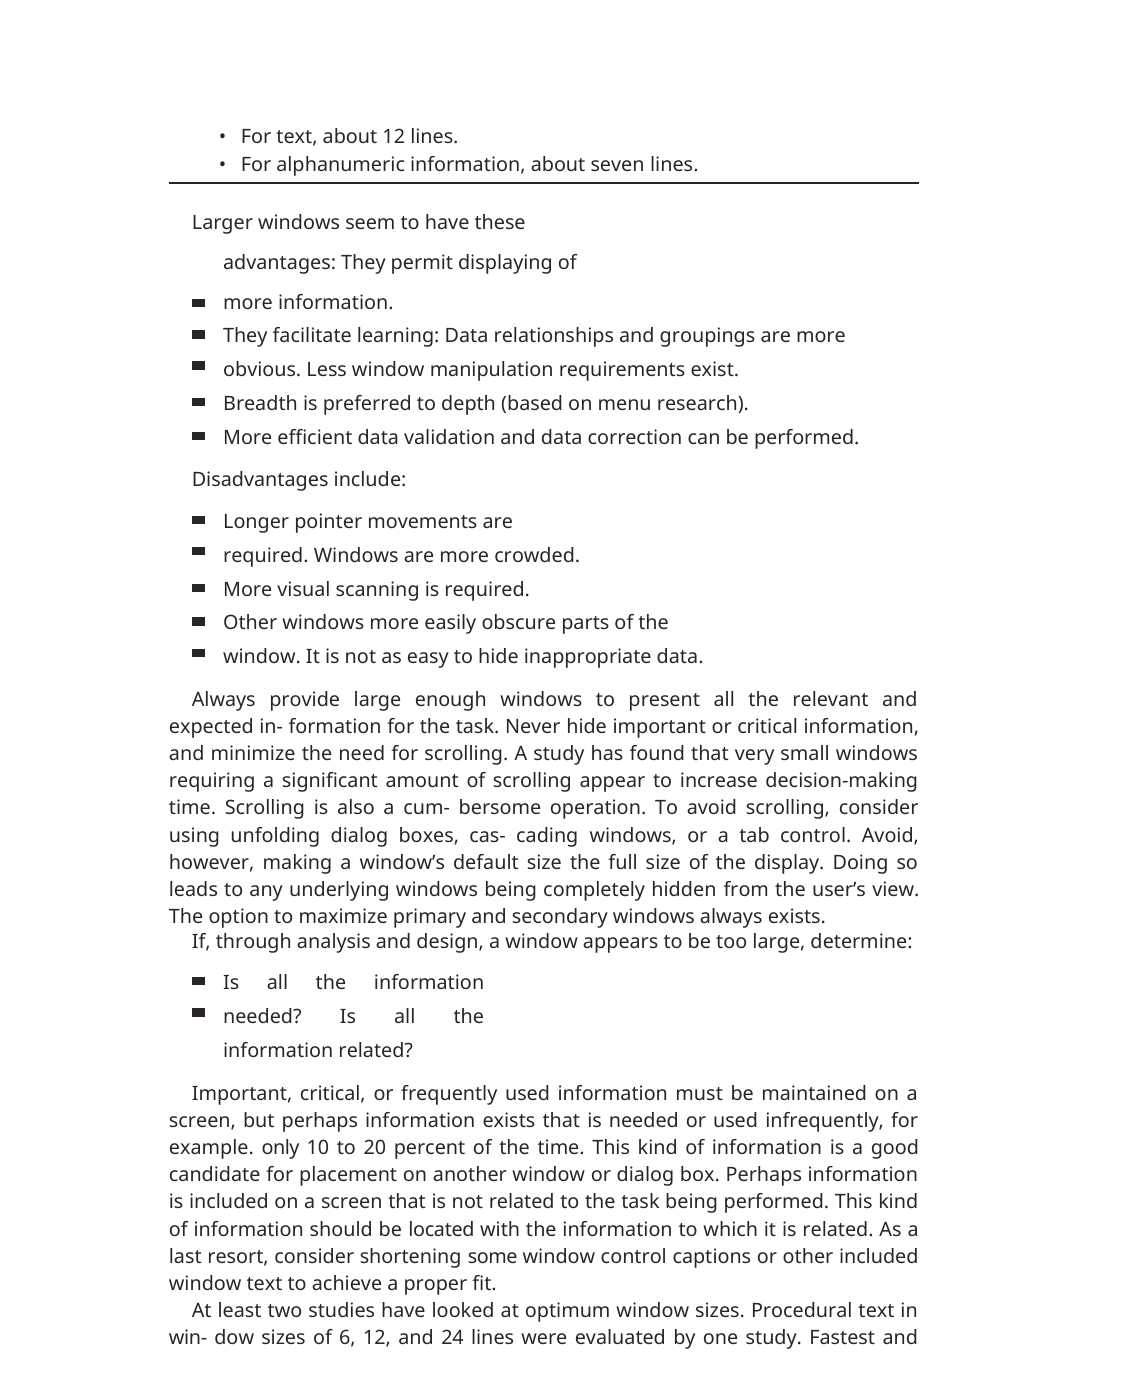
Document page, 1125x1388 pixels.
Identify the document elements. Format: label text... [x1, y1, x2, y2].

text Breadth is preferred to depth (based on menu research). [223, 389, 1031, 417]
text Larger windows seem to have these advantages: They permit displaying of more information. [192, 196, 618, 315]
text More efficient data validation and data correction can be performed. [223, 423, 1031, 450]
list For alphanumeric information, about seven lines. [219, 150, 1031, 177]
text Important, critical, or frequently used information must be maintained on a screen, but perhaps information exists that is needed or used infrequently, for example. only 10 to 20 percent of the time. This kind of information is a good candidate for placement on another window or dialog box. Perhaps information is included on a screen that is not related to the task being performed. This kind of information should be located with the information to which it is related. As a last resort, consider shortening some window control captions or other included window text to achieve a proper fit. [169, 1079, 919, 1296]
text Is all the information needed? Is all the information related? [223, 968, 484, 1063]
text More visual scanning is required. [223, 575, 1031, 602]
text If, through analysis and design, a window appears to be too large, determine: [192, 930, 1031, 954]
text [169, 1296, 919, 1351]
text Disadvantages include: [192, 465, 1031, 492]
text They facilitate learning: Data relationships and groupings are more obvious. Less window manipulation requirements exist. [223, 322, 892, 383]
text Longer pointer movements are required. Windows are more crowded. [223, 507, 581, 568]
text Always provide large enough windows to present all the relevant and expected in- formation for the task. Never hide important or critical information, and minimize the need for scrolling. A study has found that very small windows requiring a significant amount of scrolling appear to increase decision-making time. Scrolling is also a cum- bersome operation. To avoid scrolling, consider using unfolding dialog boxes, cas- cading windows, or a tab control. Avoid, however, making a window’s default size the full size of the display. Doing so leads to any underlying windows being completely hidden from the user’s view. The option to maximize primary and secondary windows always exists. [169, 685, 919, 929]
text Other windows more easily obscure parts of the window. It is not as easy to hide inappropriate data. [223, 609, 728, 670]
list For text, about 12 lines. [219, 123, 1031, 150]
